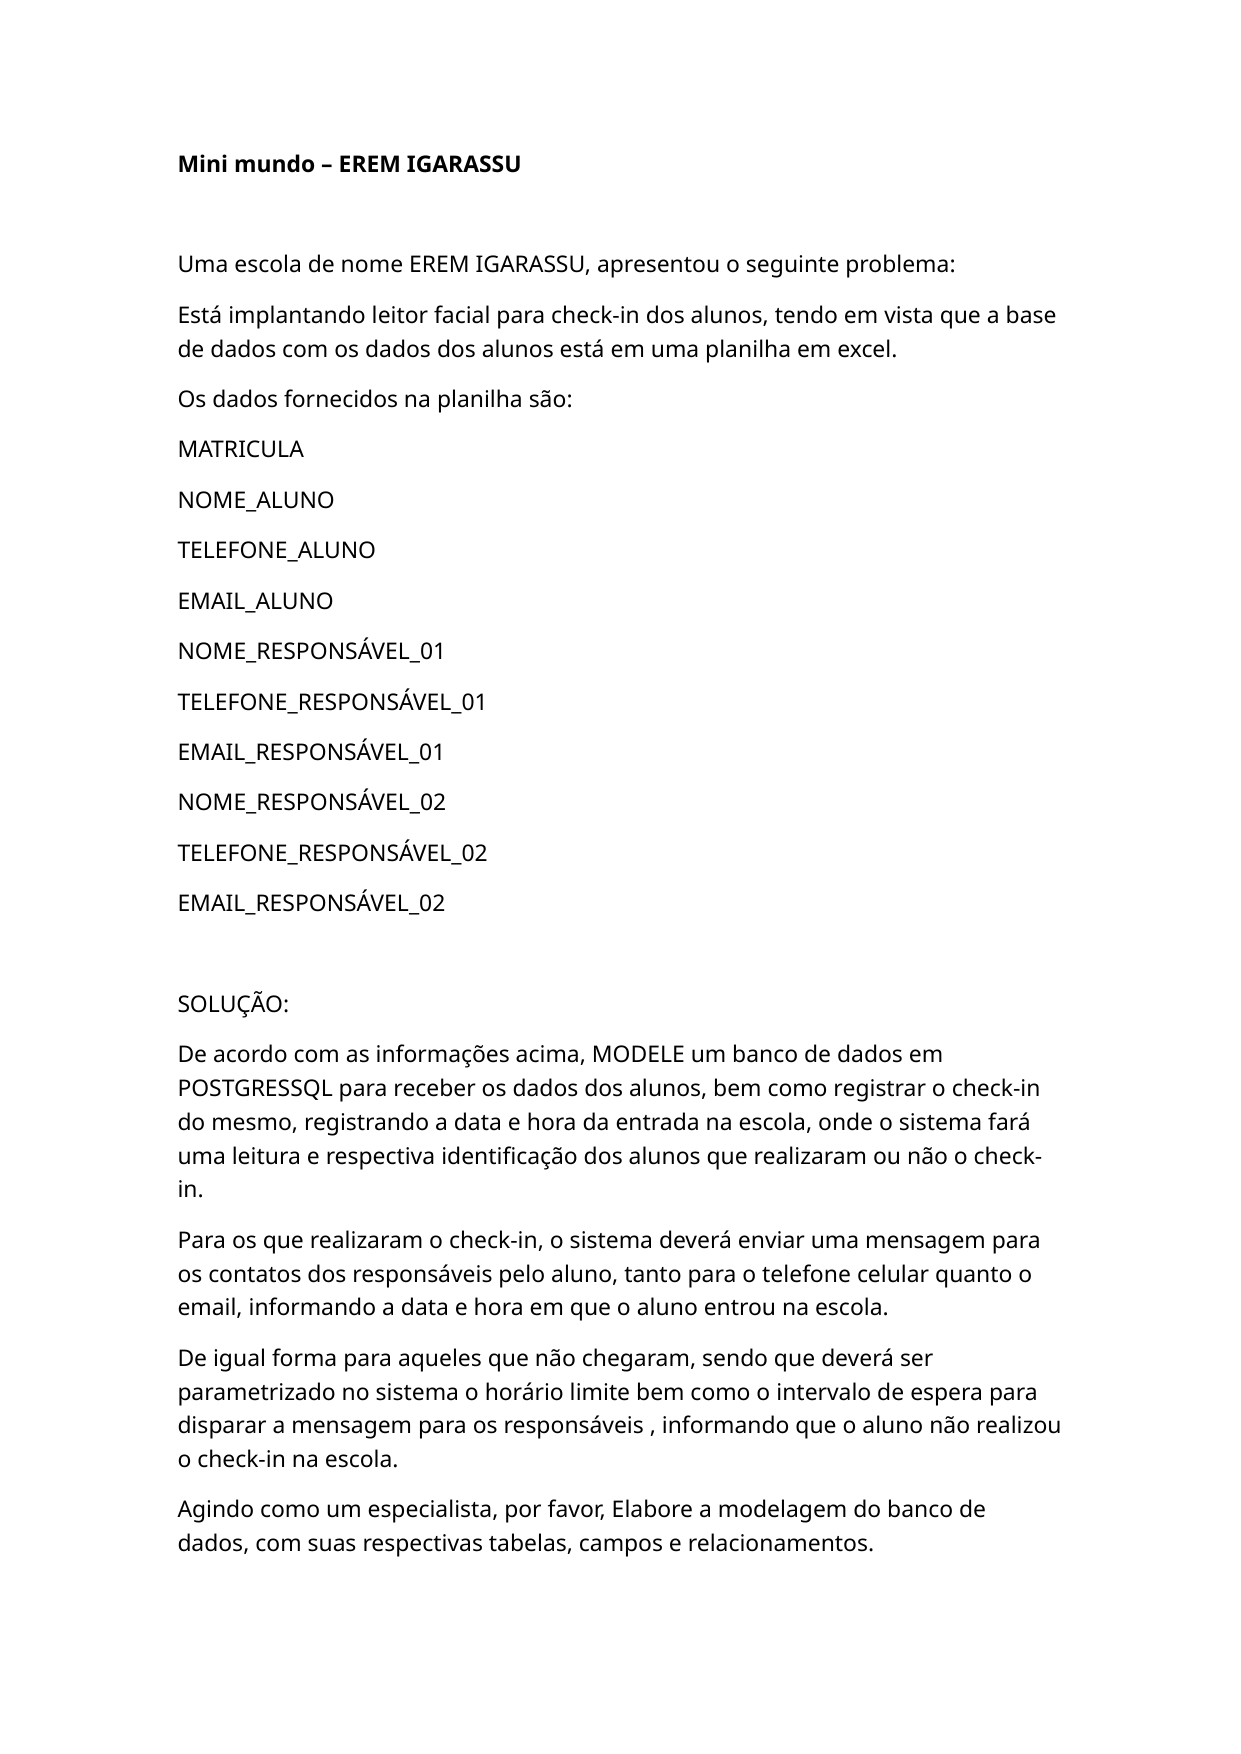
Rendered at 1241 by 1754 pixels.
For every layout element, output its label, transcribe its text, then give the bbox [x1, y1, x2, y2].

text NOME_ALUNO [177, 484, 1063, 515]
text SOLUÇÃO: [177, 988, 1063, 1019]
text Para os que realizaram o check-in, o sistema deverá enviar uma mensagem para os contatos dos responsáveis pelo aluno, tanto para o telefone celular quanto o email, informando a data e hora em que o aluno entrou na escola. [177, 1224, 1063, 1323]
text EMAIL_RESPONSÁVEL_02 [177, 887, 1063, 918]
text Os dados fornecidos na planilha são: [177, 383, 1063, 414]
text Uma escola de nome EREM IGARASSU, apresentou o seguinte problema: [177, 248, 1063, 280]
text EMAIL_RESPONSÁVEL_01 [177, 736, 1063, 767]
text TELEFONE_RESPONSÁVEL_02 [177, 837, 1063, 868]
text MATRICULA [177, 433, 1063, 465]
text NOME_RESPONSÁVEL_02 [177, 786, 1063, 818]
text De igual forma para aqueles que não chegaram, sendo que deverá ser parametrizado no sistema o horário limite bem como o intervalo de espera para disparar a mensagem para os responsáveis , informando que o aluno não realizou o check-in na escola. [177, 1342, 1063, 1474]
text De acordo com as informações acima, MODELE um banco de dados em POSTGRESSQL para receber os dados dos alunos, bem como registrar o check-in do mesmo, registrando a data e hora da entrada na escola, onde o sistema fará uma leitura e respectiva identificação dos alunos que realizaram ou não o check-in. [177, 1038, 1063, 1205]
text Agindo como um especialista, por favor, Elabore a modelagem do banco de dados, com suas respectivas tabelas, campos e relacionamentos. [177, 1493, 1063, 1558]
text TELEFONE_ALUNO [177, 534, 1063, 566]
text EMAIL_ALUNO [177, 585, 1063, 616]
text TELEFONE_RESPONSÁVEL_01 [177, 686, 1063, 717]
text Está implantando leitor facial para check-in dos alunos, tendo em vista que a base de dados com os dados dos alunos está em uma planilha em excel. [177, 299, 1063, 364]
text Mini mundo – EREM IGARASSU [177, 148, 1063, 179]
text NOME_RESPONSÁVEL_01 [177, 635, 1063, 666]
